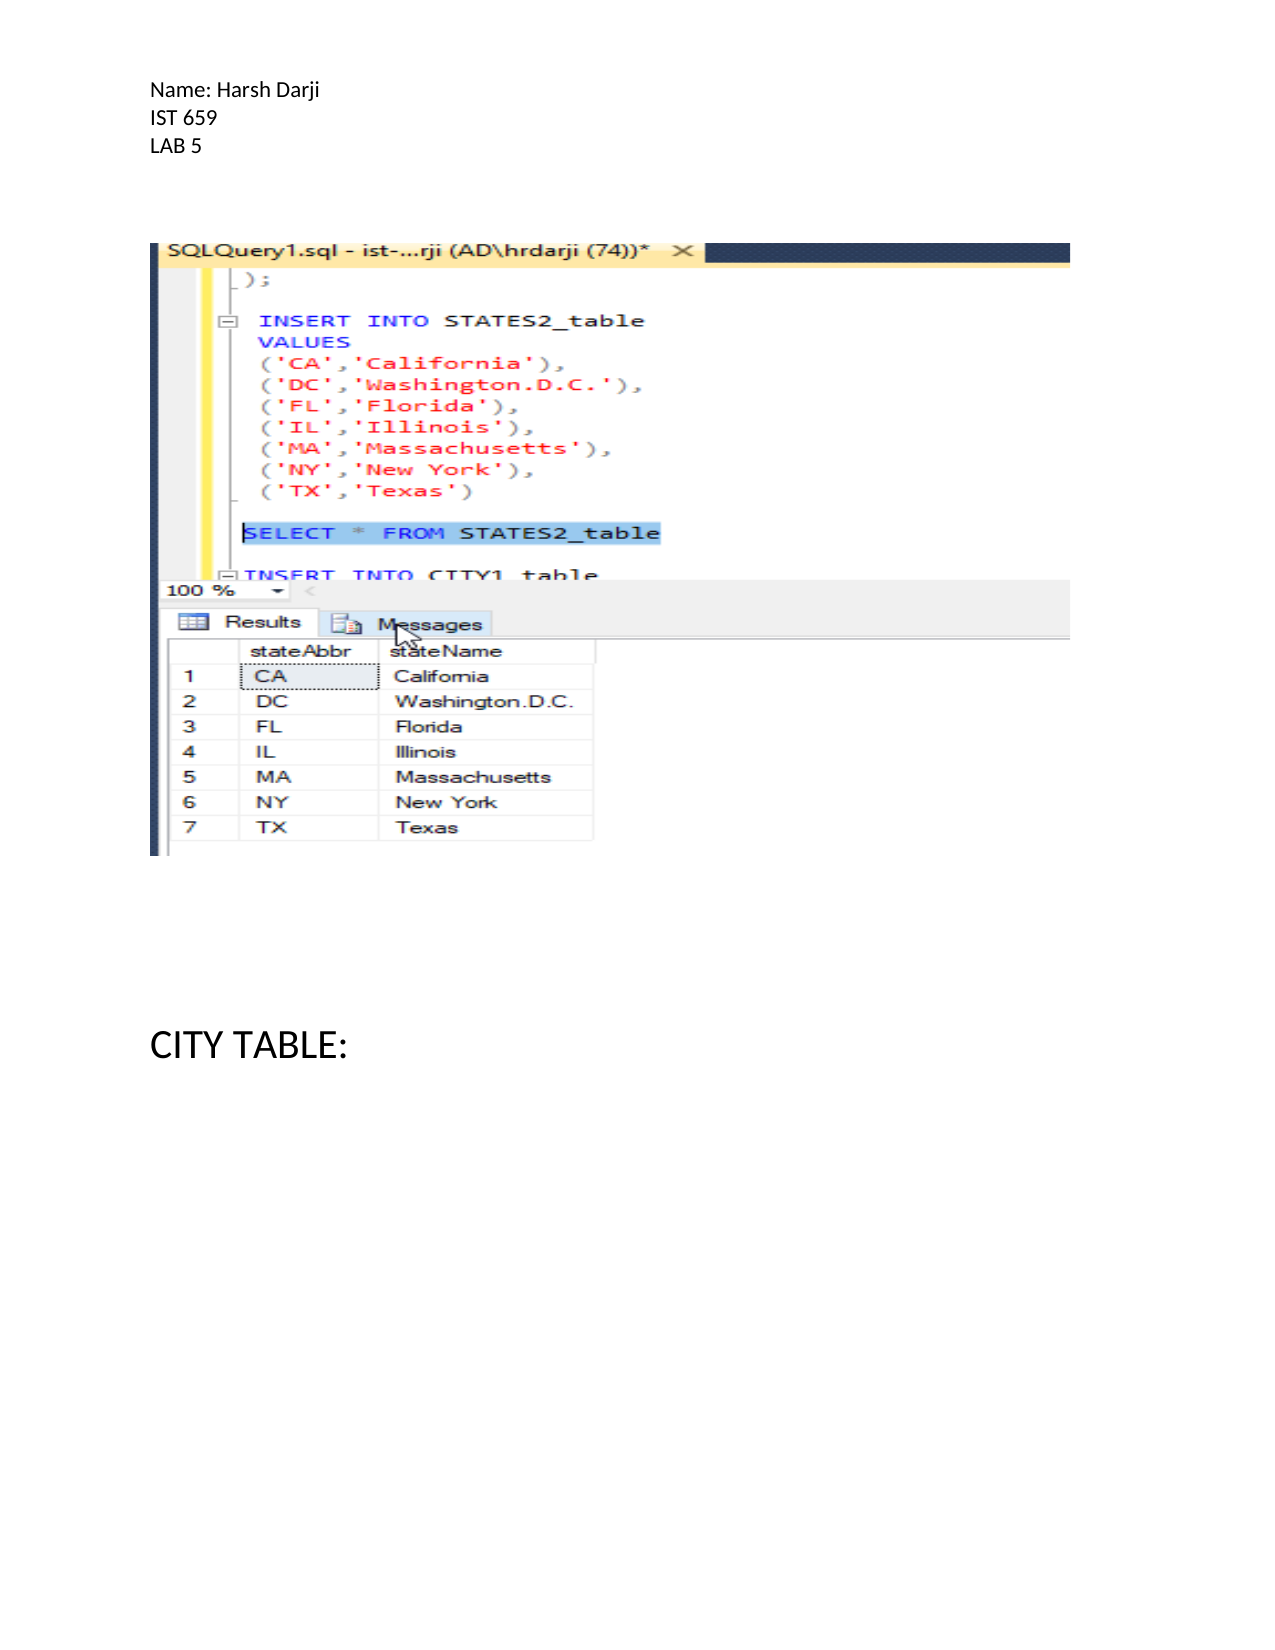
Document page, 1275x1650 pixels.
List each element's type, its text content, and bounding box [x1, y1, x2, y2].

text CITY TABLE: [150, 1018, 1125, 1068]
picture [150, 243, 1071, 856]
